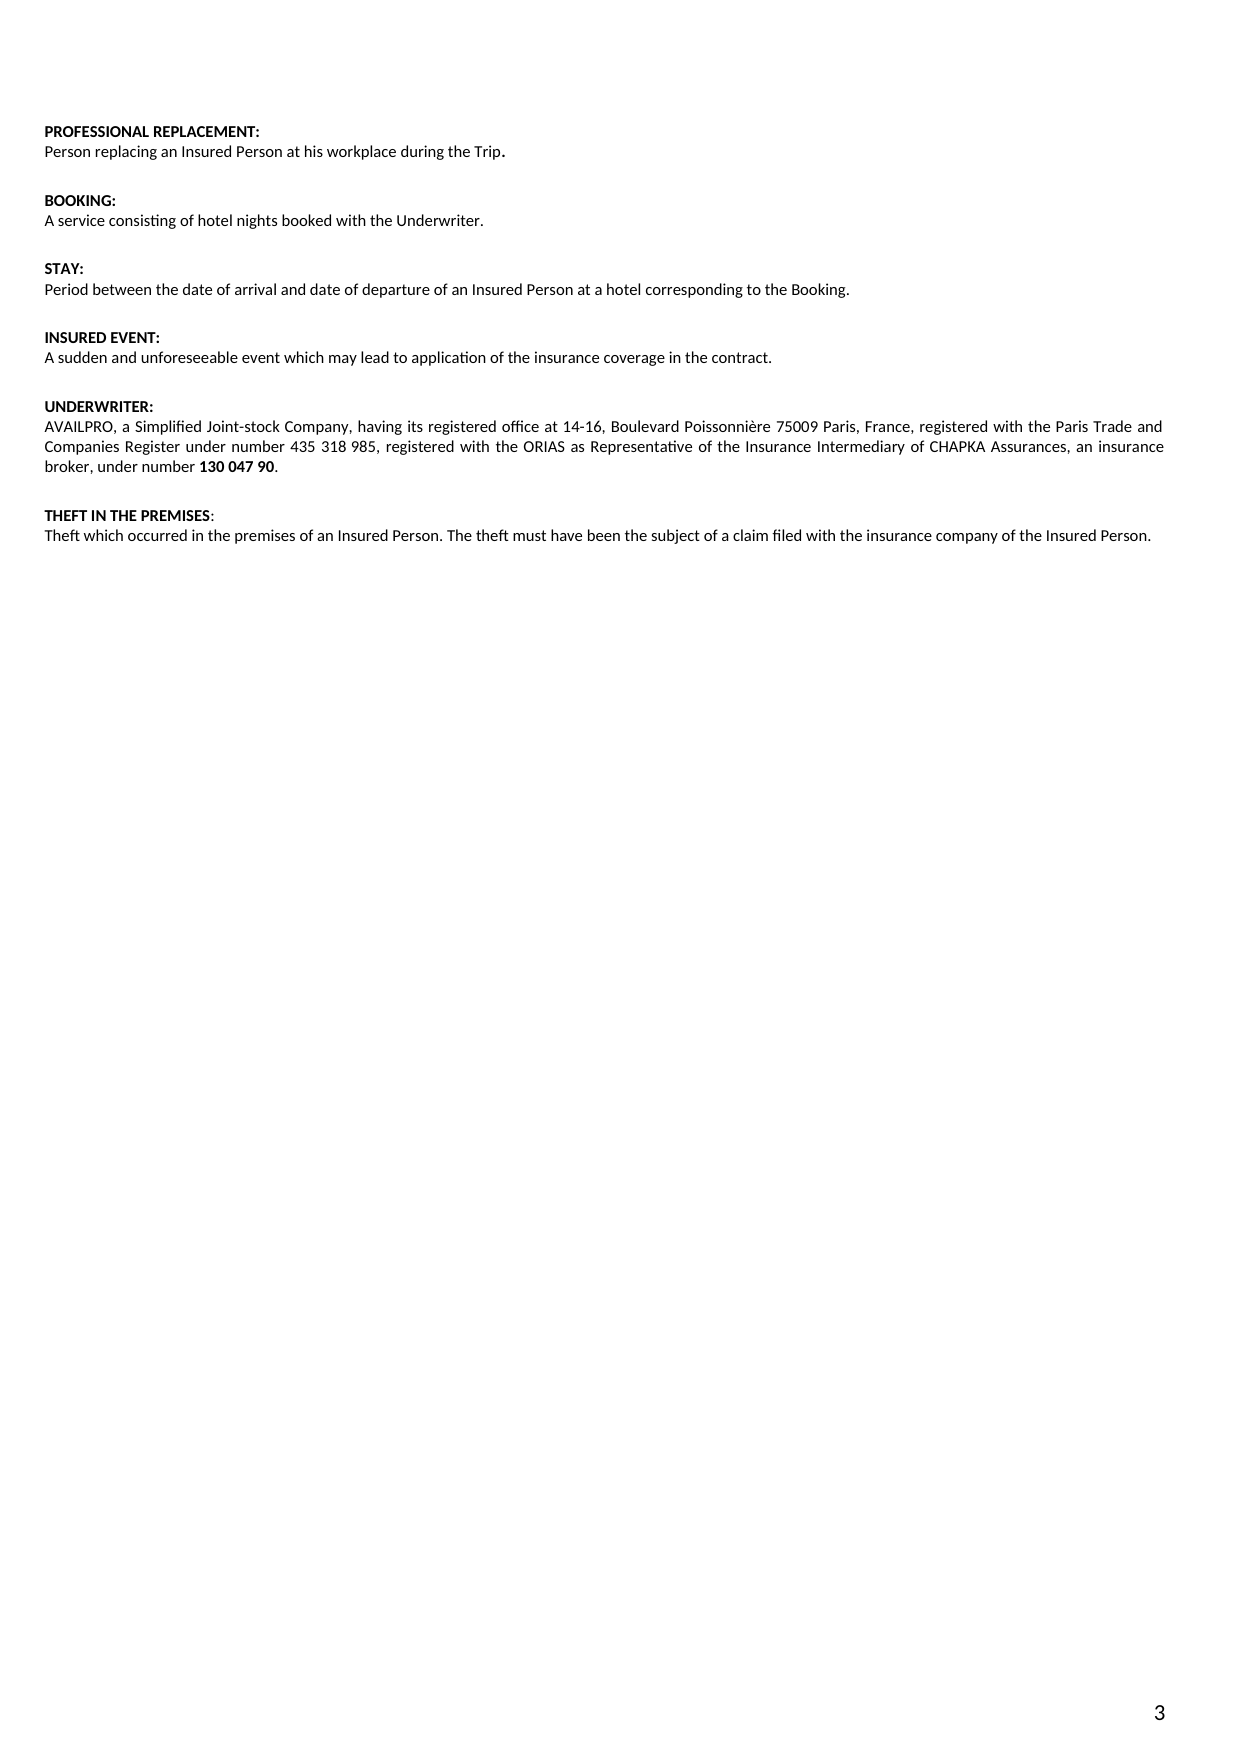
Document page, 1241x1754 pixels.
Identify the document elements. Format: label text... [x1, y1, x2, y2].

text PROFESSIONAL REPLACEMENT: [44, 121, 1165, 142]
text Person replacing an Insured Person at his workplace during the Trip. [44, 142, 1165, 162]
text THEFT IN THE PREMISES: [44, 505, 1165, 525]
text Theft which occurred in the premises of an Insured Person. The theft must have been the subject of a claim filed with the insurance company of the Insured Person. [44, 525, 1165, 546]
text STAY: [44, 258, 1165, 279]
text Period between the date of arrival and date of departure of an Insured Person at a hotel corresponding to the Booking. [44, 279, 1165, 299]
text UNDERWRITER: [44, 396, 1165, 416]
text AVAILPRO, a Simplified Joint-stock Company, having its registered office at 14-16, Boulevard Poissonnière 75009 Paris, France, registered with the Paris Trade and Companies Register under number 435 318 985, registered with the ORIAS as Representative of the Insurance Intermediary of CHAPKA Assurances, an insurance broker, under number 130 047 90. [44, 416, 1165, 477]
text BOOKING: [44, 190, 1165, 210]
text INSURED EVENT: [44, 327, 1165, 347]
text A service consisting of hotel nights booked with the Underwriter. [44, 210, 1165, 231]
text A sudden and unforeseeable event which may lead to application of the insurance coverage in the contract. [44, 347, 1165, 368]
